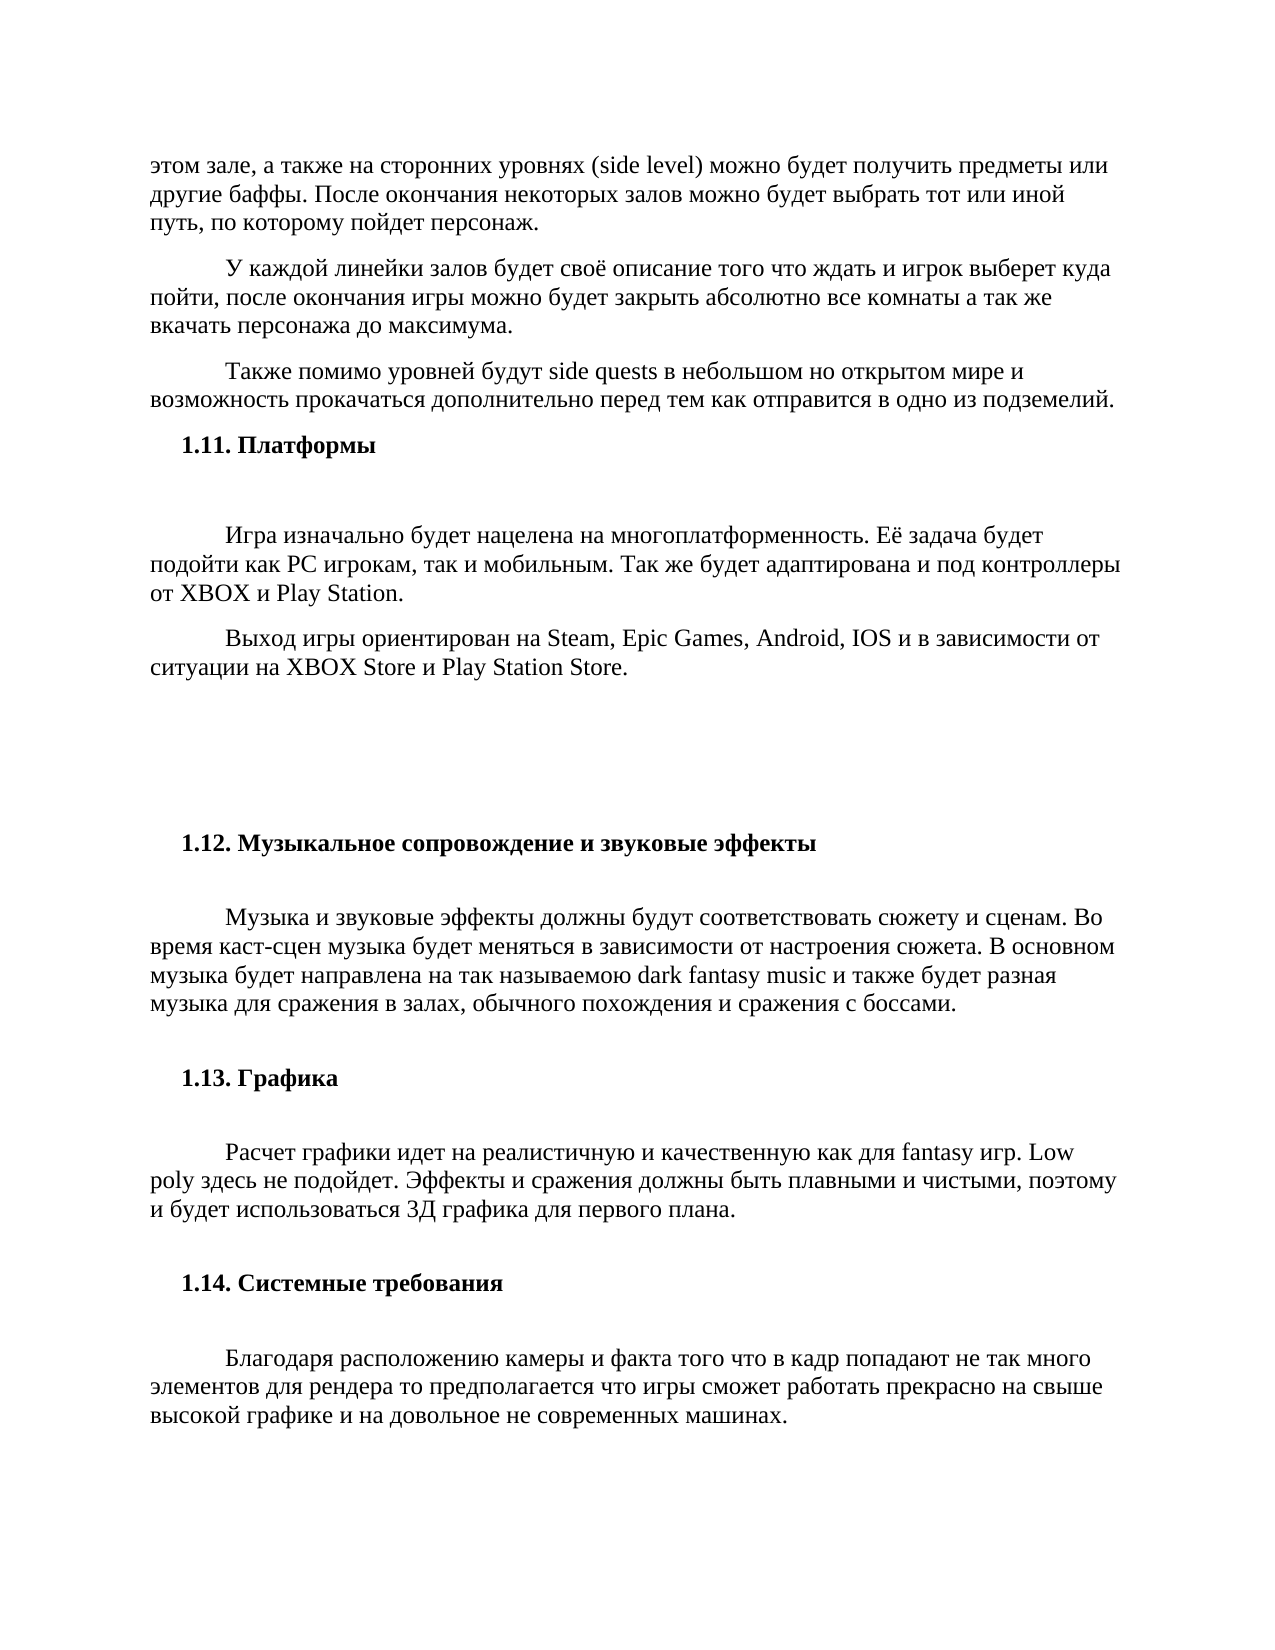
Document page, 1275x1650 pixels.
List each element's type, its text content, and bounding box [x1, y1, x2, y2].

text Выход игры ориентирован на Steam, Epic Games, Android, IOS и в зависимости от ситуации на XBOX Store и Play Station Store. [150, 623, 1125, 681]
text Также помимо уровней будут side quests в небольшом но открытом мире и возможность прокачаться дополнительно перед тем как отправится в одно из подземелий. [150, 356, 1125, 413]
text 1.14. Системные требования [150, 1268, 1125, 1297]
text 1.13. Графика [150, 1063, 1125, 1091]
text Игра изначально будет нацелена на многоплатформенность. Её задача будет подойти как PC игрокам, так и мобильным. Так же будет адаптирована и под контроллеры от XBOX и Play Station. [150, 520, 1125, 606]
text У каждой линейки залов будет своё описание того что ждать и игрок выберет куда пойти, после окончания игры можно будет закрыть абсолютно все комнаты а так же вкачать персонажа до максимума. [150, 253, 1125, 339]
text Благодаря расположению камеры и факта того что в кадр попадают не так много элементов для рендера то предполагается что игры сможет работать прекрасно на свыше высокой графике и на довольное не современных машинах. [150, 1343, 1125, 1429]
text Расчет графики идет на реалистичную и качественную как для fantasy игр. Low poly здесь не подойдет. Эффекты и сражения должны быть плавными и чистыми, поэтому и будет использоваться 3Д графика для первого плана. [150, 1137, 1125, 1223]
text 1.11. Платформы [150, 430, 1125, 459]
text 1.12. Музыкальное сопровождение и звуковые эффекты [150, 828, 1125, 857]
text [150, 150, 1125, 236]
text Музыка и звуковые эффекты должны будут соответствовать сюжету и сценам. Во время каст-сцен музыка будет меняться в зависимости от настроения сюжета. В основном музыка будет направлена на так называемою dark fantasy music и также будет разная музыка для сражения в залах, обычного похождения и сражения с боссами. [150, 902, 1125, 1017]
